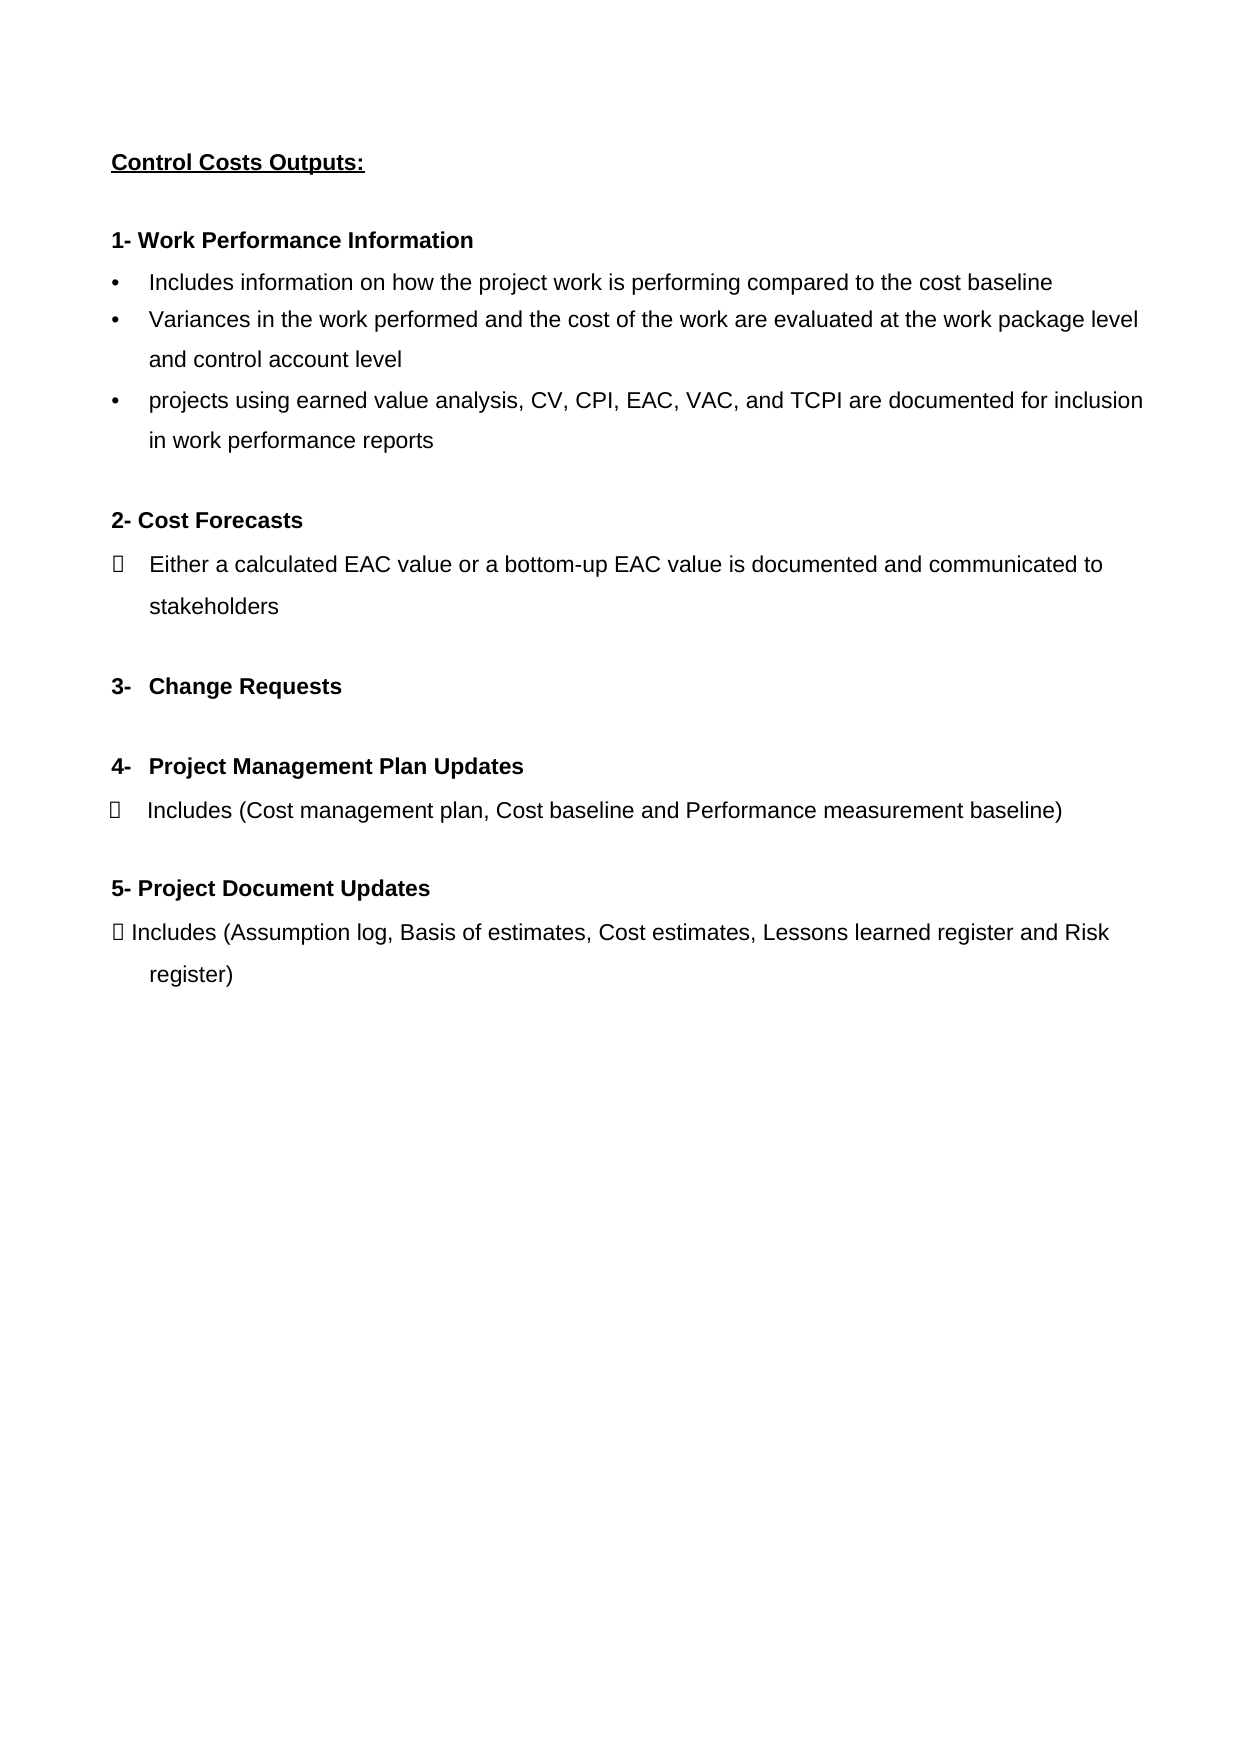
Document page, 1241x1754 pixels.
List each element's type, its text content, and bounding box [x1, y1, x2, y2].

list Variances in the work performed and the cost of the work are evaluated at the work package level and control account level [111, 306, 1165, 372]
text  Includes (Cost management plan, Cost baseline and Performance measurement baseline) [75, 794, 1216, 826]
list Project Management Plan Updates [111, 753, 1160, 779]
list Change Requests [111, 673, 1160, 699]
list Includes information on how the project work is performing compared to the cost baseline [111, 269, 1165, 295]
text Control Costs Outputs: [111, 148, 1216, 175]
text  Either a calculated EAC value or a bottom-up EAC value is documented and communicated to stakeholders [111, 548, 1165, 619]
list projects using earned value analysis, CV, CPI, EAC, VAC, and TCPI are documented for inclusion in work performance reports [111, 387, 1165, 453]
text 2- Cost Forecasts [111, 507, 1160, 533]
text 1- Work Performance Information [111, 227, 1160, 254]
text  Includes (Assumption log, Basis of estimates, Cost estimates, Lessons learned register and Risk register) [111, 916, 1165, 987]
text 5- Project Document Updates [111, 875, 1160, 901]
